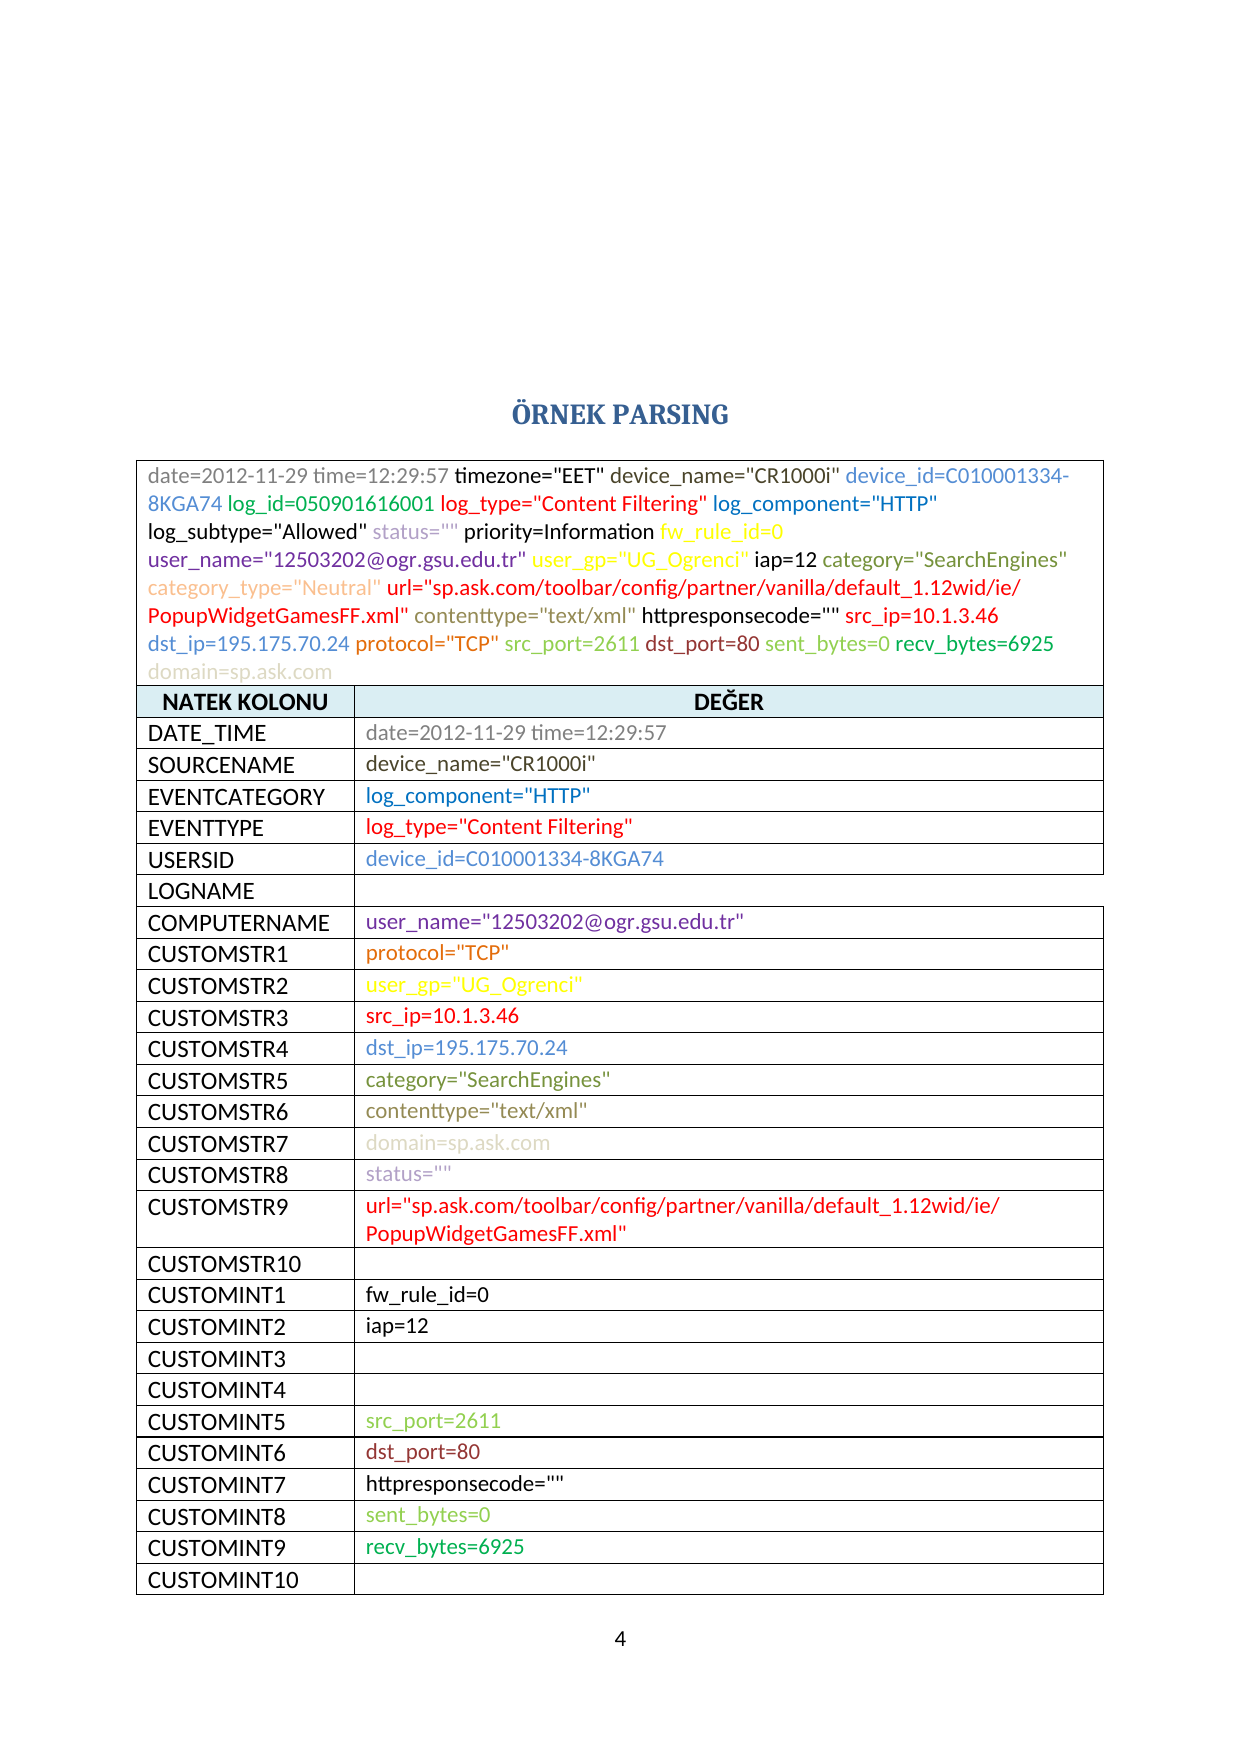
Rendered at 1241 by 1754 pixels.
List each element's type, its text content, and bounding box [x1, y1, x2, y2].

table_cell EVENTCATEGORY [137, 781, 354, 811]
table_cell user_name="12503202@ogr.gsu.edu.tr" [355, 907, 1103, 937]
table_cell CUSTOMINT5 [137, 1406, 354, 1436]
table_cell log_type="Content Filtering" [355, 812, 1103, 843]
table_cell [355, 1564, 1103, 1594]
table_cell recv_bytes=6925 [355, 1532, 1103, 1563]
table_cell CUSTOMSTR4 [137, 1033, 354, 1064]
table_cell CUSTOMSTR9 [137, 1191, 354, 1247]
table_cell dst_port=80 [355, 1438, 1103, 1468]
table_cell CUSTOMSTR6 [137, 1096, 354, 1127]
table_cell CUSTOMSTR10 [137, 1248, 354, 1279]
table_cell iap=12 [355, 1311, 1103, 1342]
table_cell CUSTOMINT10 [137, 1564, 354, 1594]
table_cell dst_ip=195.175.70.24 [355, 1033, 1103, 1064]
table_cell CUSTOMSTR8 [137, 1160, 354, 1190]
table_cell url="sp.ask.com/toolbar/config/partner/vanilla/default_1.12wid/ie/PopupWidgetGamesFF.xml" [355, 1191, 1103, 1247]
table_cell contenttype="text/xml" [355, 1096, 1103, 1127]
table_cell src_ip=10.1.3.46 [355, 1002, 1103, 1032]
table_cell USERSID [137, 844, 354, 874]
table_cell status="" [355, 1160, 1103, 1190]
table_cell src_port=2611 [355, 1406, 1103, 1436]
table_cell httpresponsecode="" [355, 1469, 1103, 1499]
table_cell CUSTOMINT2 [137, 1311, 354, 1342]
table_cell [355, 1343, 1103, 1373]
table_cell category="SearchEngines" [355, 1065, 1103, 1095]
table_header date=2012-11-29 time=12:29:57 timezone="EET" device_name="CR1000i" device_id=C010001334-8KGA74 log_id=050901616001 log_type="Content Filtering" log_component="HTTP" log_subtype="Allowed" status="" priority=Information fw_rule_id=0 user_name="12503202@ogr.gsu.edu.tr" user_gp="UG_Ogrenci" iap=12 category="SearchEngines" category_type="Neutral" url="sp.ask.com/toolbar/config/partner/vanilla/default_1.12wid/ie/PopupWidgetGamesFF.xml" contenttype="text/xml" httpresponsecode="" src_ip=10.1.3.46 dst_ip=195.175.70.24 protocol="TCP" src_port=2611 dst_port=80 sent_bytes=0 recv_bytes=6925 domain=sp.ask.com [137, 461, 1103, 685]
table_cell NATEK KOLONU [137, 686, 354, 717]
table_cell CUSTOMINT9 [137, 1532, 354, 1563]
table_cell DATE_TIME [137, 718, 354, 748]
table_cell EVENTTYPE [137, 812, 354, 843]
table_cell [355, 1248, 1103, 1279]
table_cell CUSTOMSTR5 [137, 1065, 354, 1095]
table_cell CUSTOMSTR2 [137, 970, 354, 1001]
table_cell device_id=C010001334-8KGA74 [355, 844, 1103, 874]
table_cell CUSTOMSTR1 [137, 939, 354, 969]
table_cell LOGNAME [137, 875, 354, 906]
table_cell CUSTOMINT3 [137, 1343, 354, 1373]
table_cell CUSTOMINT6 [137, 1438, 354, 1468]
table_cell protocol="TCP" [355, 939, 1103, 969]
table_cell CUSTOMINT1 [137, 1280, 354, 1310]
subtitle ÖRNEK PARSING [148, 398, 1093, 432]
table_cell CUSTOMINT8 [137, 1501, 354, 1531]
table_cell COMPUTERNAME [137, 907, 354, 937]
table_cell user_gp="UG_Ogrenci" [355, 970, 1103, 1001]
table_cell DEĞER [355, 686, 1103, 717]
table_cell SOURCENAME [137, 749, 354, 780]
table_cell CUSTOMINT4 [137, 1374, 354, 1405]
table_cell [355, 1374, 1103, 1405]
table_cell CUSTOMSTR3 [137, 1002, 354, 1032]
table_cell log_component="HTTP" [355, 781, 1103, 811]
table_cell device_name="CR1000i" [355, 749, 1103, 780]
table_cell CUSTOMINT7 [137, 1469, 354, 1499]
table_cell date=2012-11-29 time=12:29:57 [355, 718, 1103, 748]
table_cell domain=sp.ask.com [355, 1128, 1103, 1158]
table_cell CUSTOMSTR7 [137, 1128, 354, 1158]
table_cell sent_bytes=0 [355, 1501, 1103, 1531]
table_cell fw_rule_id=0 [355, 1280, 1103, 1310]
